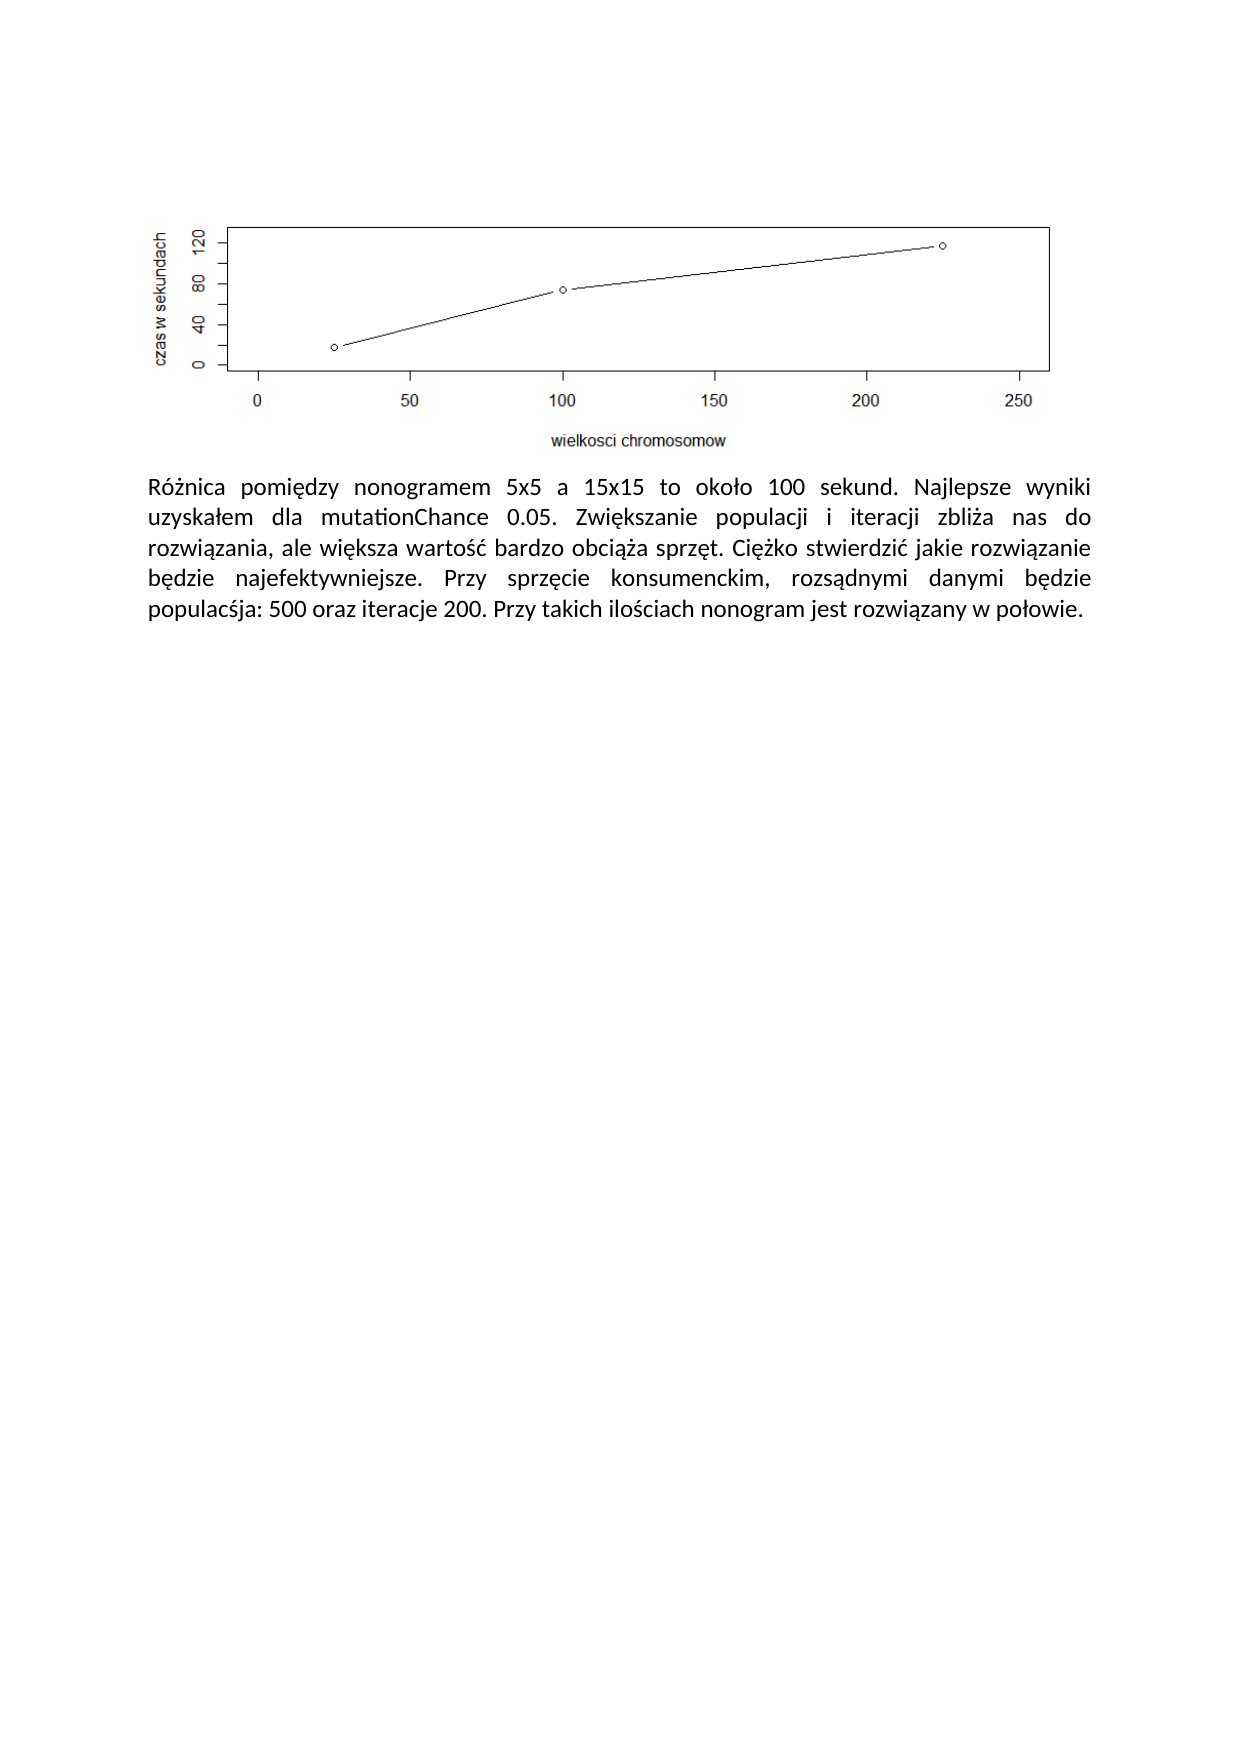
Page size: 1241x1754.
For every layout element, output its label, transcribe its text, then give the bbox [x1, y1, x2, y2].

picture [147, 147, 1091, 471]
text Różnica pomiędzy nonogramem 5x5 a 15x15 to około 100 sekund. Najlepsze wyniki uzyskałem dla mutationChance 0.05. Zwiększanie populacji i iteracji zbliża nas do rozwiązania, ale większa wartość bardzo obciąża sprzęt. Ciężko stwierdzić jakie rozwiązanie będzie najefektywniejsze. Przy sprzęcie konsumenckim, rozsądnymi danymi będzie populacśja: 500 oraz iteracje 200. Przy takich ilościach nonogram jest rozwiązany w połowie. [148, 471, 1093, 624]
